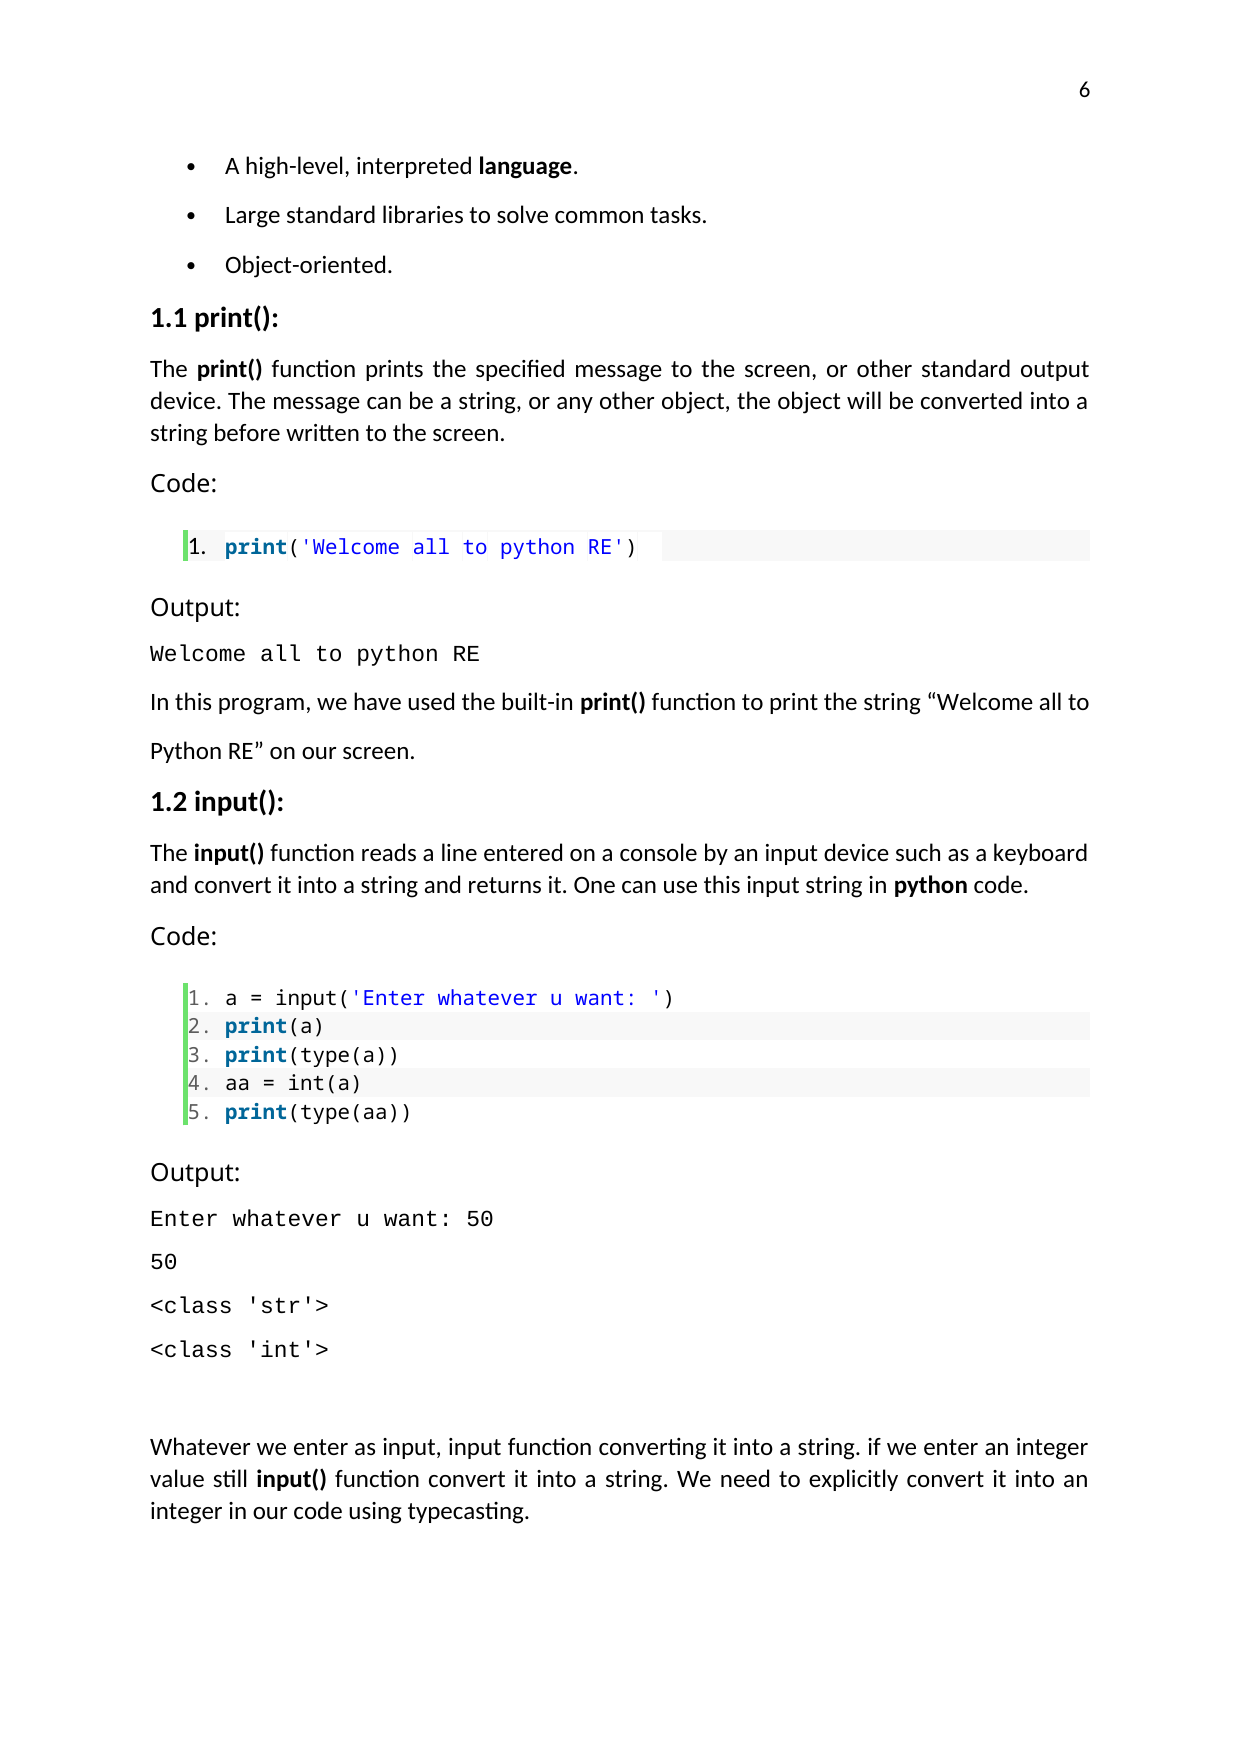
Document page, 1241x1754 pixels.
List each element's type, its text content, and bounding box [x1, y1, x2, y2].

list print(a) [188, 1012, 1090, 1040]
list Large standard libraries to solve common tasks. [187, 199, 1090, 230]
list print(type(aa)) [188, 1097, 1090, 1125]
list a = input('Enter whatever u want: ') [188, 983, 1090, 1012]
text Code: [150, 918, 1090, 952]
text Code: [150, 465, 1090, 499]
text <class 'int'> [150, 1338, 1090, 1364]
text In this program, we have used the built-in print() function to print the string “Welcome all to [150, 686, 1090, 717]
text 1.1 print(): [150, 299, 1090, 334]
list aa = int(a) [188, 1068, 1090, 1097]
list A high-level, interpreted language. [187, 150, 1090, 181]
text The input() function reads a line entered on a console by an input device such as a keyboard and convert it into a string and returns it. One can use this input string in python code. [150, 838, 1090, 900]
text Whatever we enter as input, input function converting it into a string. if we enter an integer value still input() function convert it into a string. We need to explicitly convert it into an integer in our code using typecasting. [150, 1431, 1090, 1525]
text Enter whatever u want: 50 [150, 1207, 1090, 1233]
list print(type(a)) [188, 1040, 1090, 1068]
text Output: [150, 1154, 1090, 1188]
text 1.2 input(): [150, 783, 1090, 819]
list print('Welcome all to python RE') [188, 530, 1090, 561]
text Python RE” on our screen. [150, 735, 1090, 765]
text Welcome all to python RE [150, 642, 1090, 668]
list Object-oriented. [187, 249, 1090, 280]
text Output: [150, 590, 1090, 624]
text 50 [150, 1251, 1090, 1277]
text The print() function prints the specified message to the screen, or other standard output device. The message can be a string, or any other object, the object will be converted into a string before written to the screen. [150, 353, 1090, 447]
text <class 'str'> [150, 1294, 1090, 1321]
